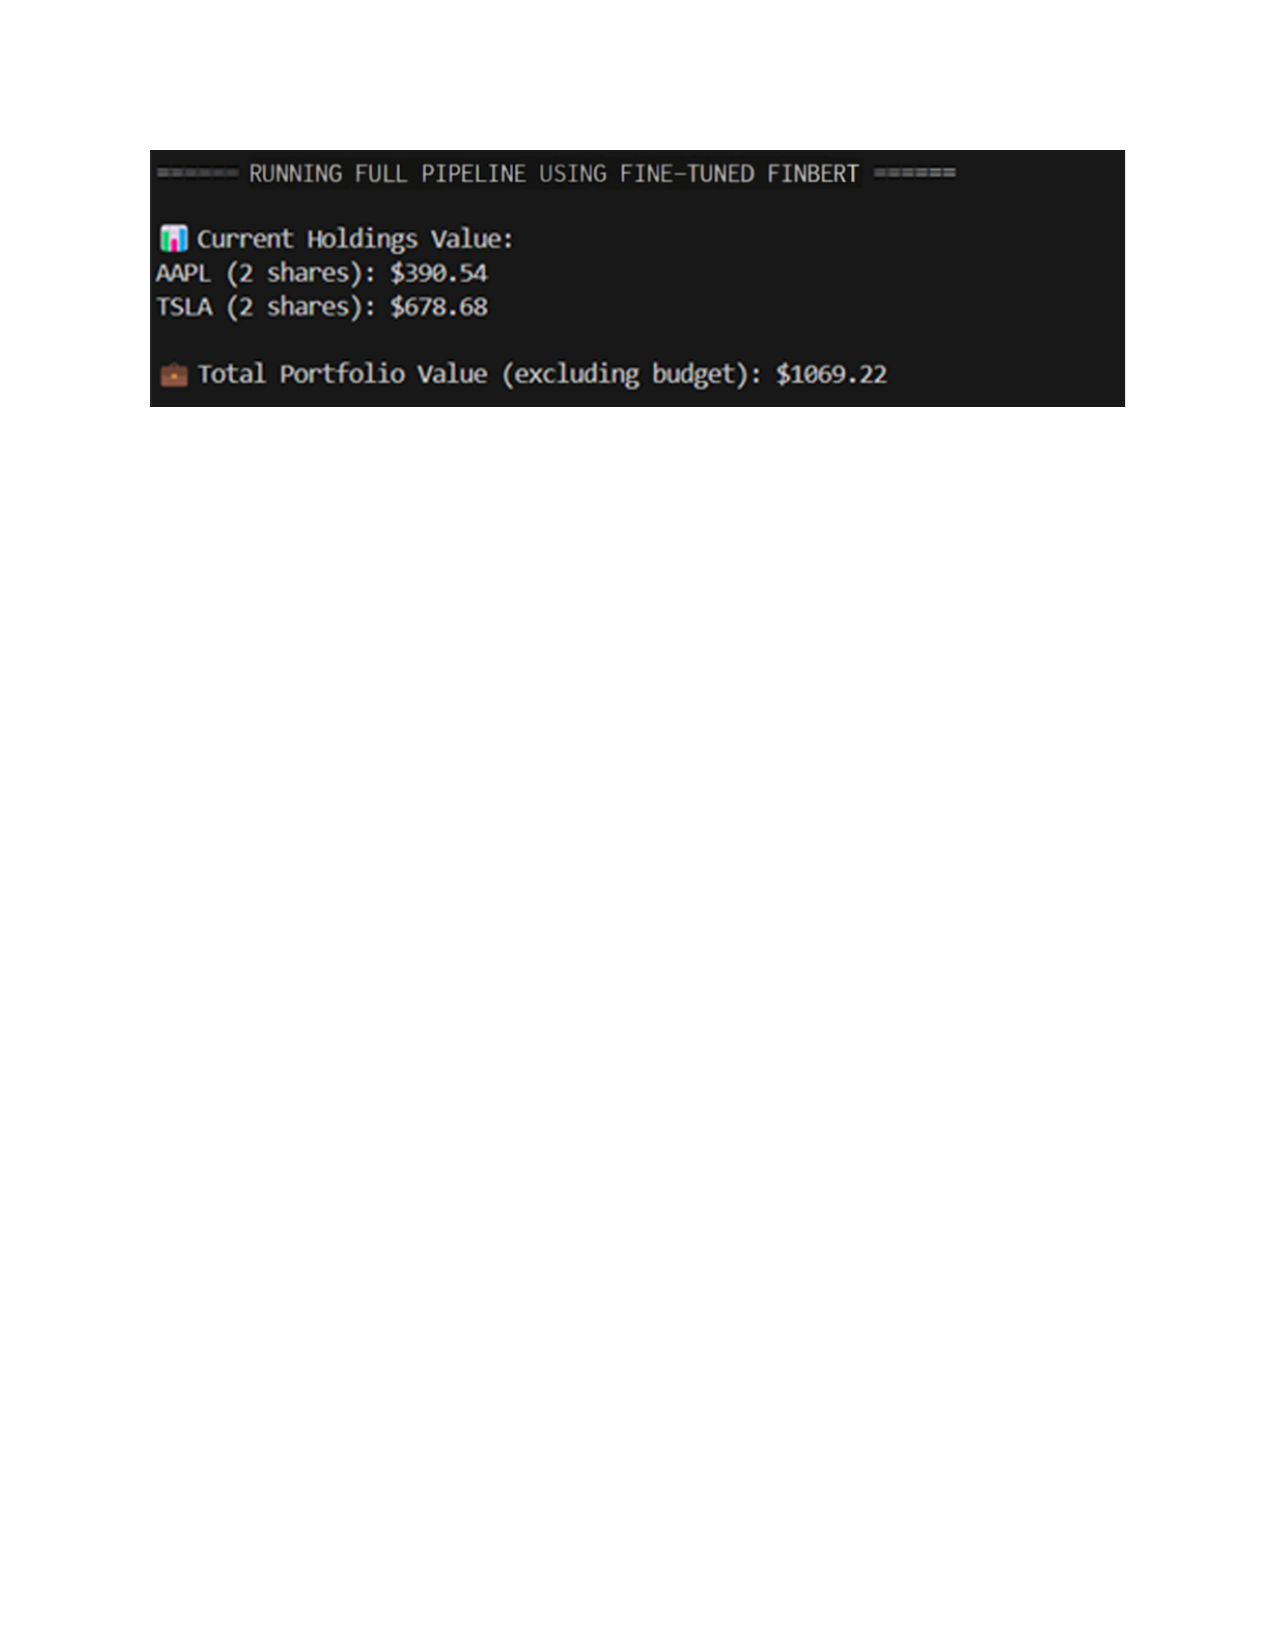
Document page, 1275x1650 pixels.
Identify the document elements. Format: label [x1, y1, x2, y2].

picture [150, 150, 1125, 407]
